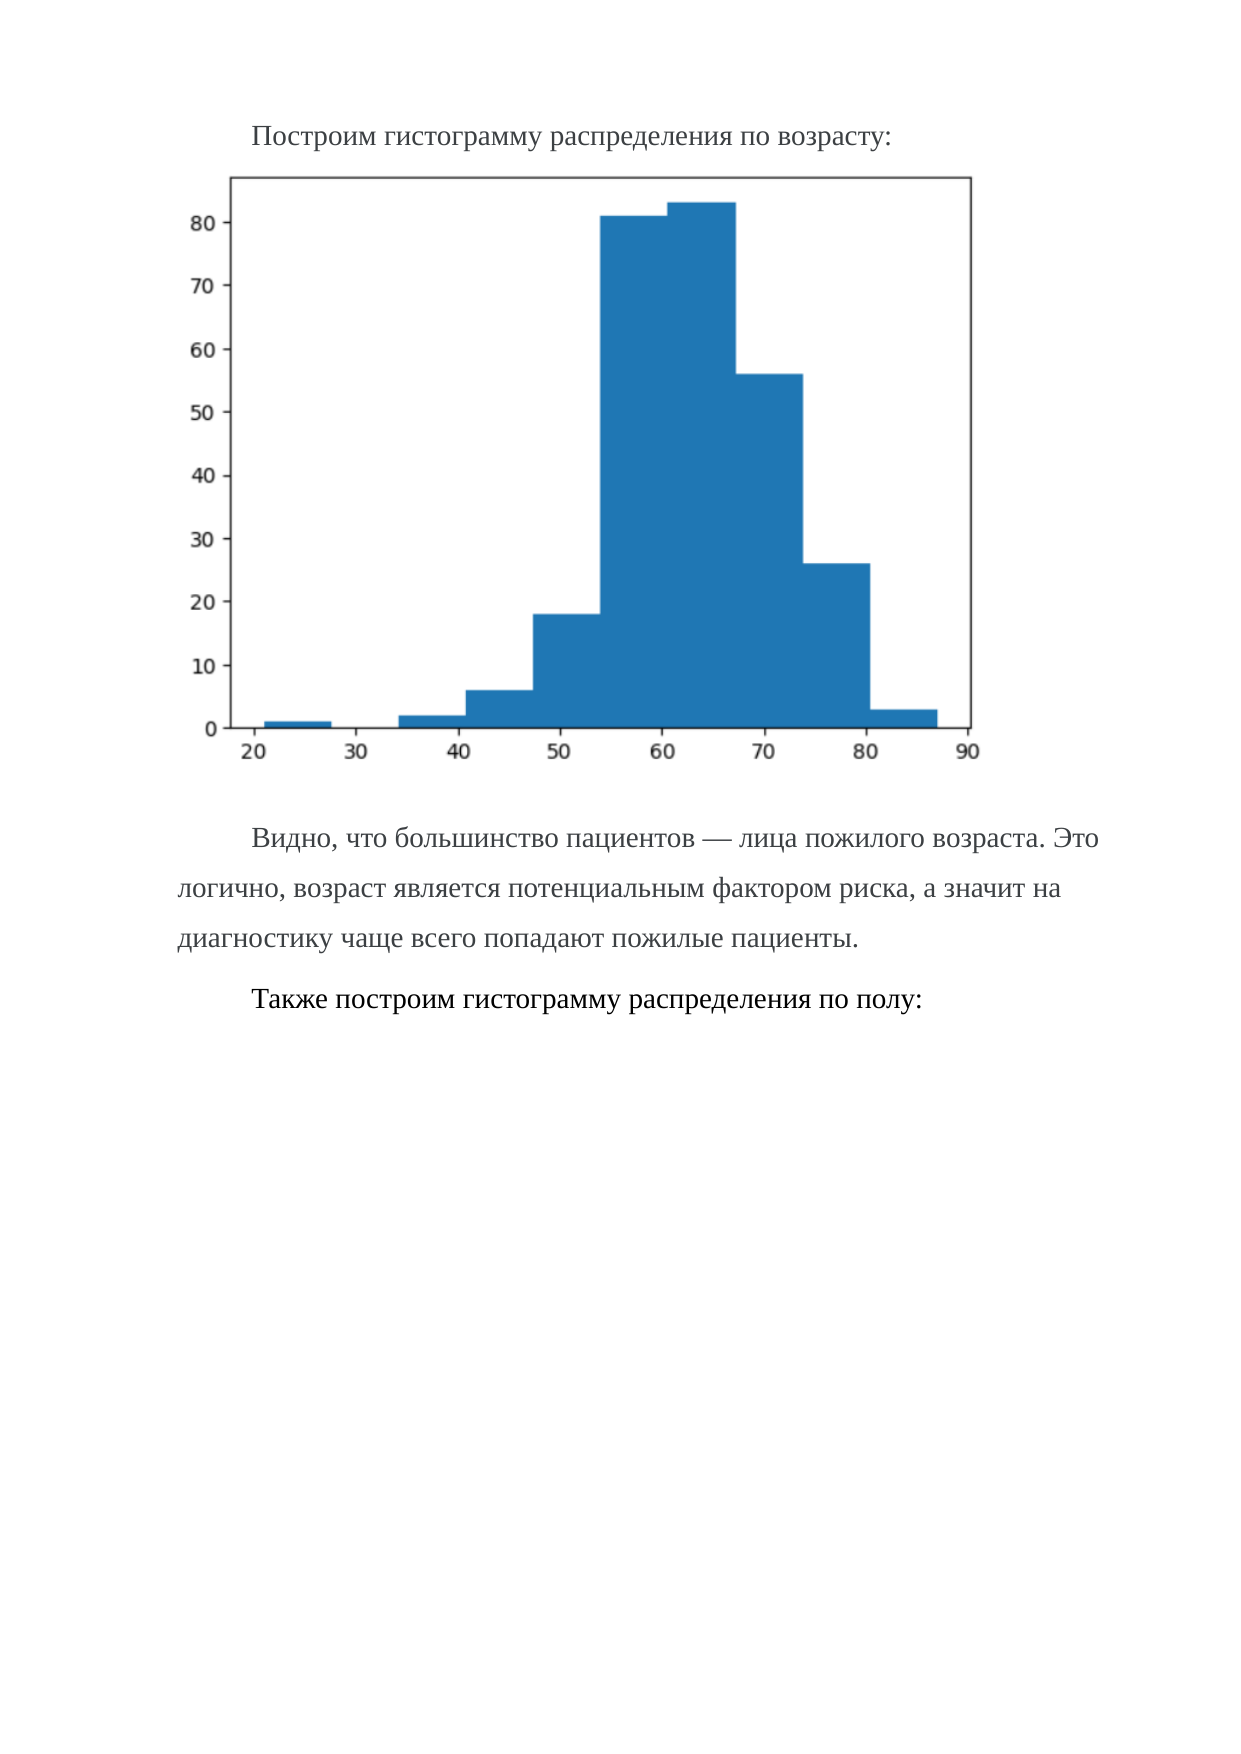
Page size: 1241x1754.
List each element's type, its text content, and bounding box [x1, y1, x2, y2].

picture [176, 161, 1022, 777]
text Построим гистограмму распределения по возрасту: [177, 118, 1152, 152]
text Также построим гистограмму распределения по полу: [177, 981, 1152, 1014]
